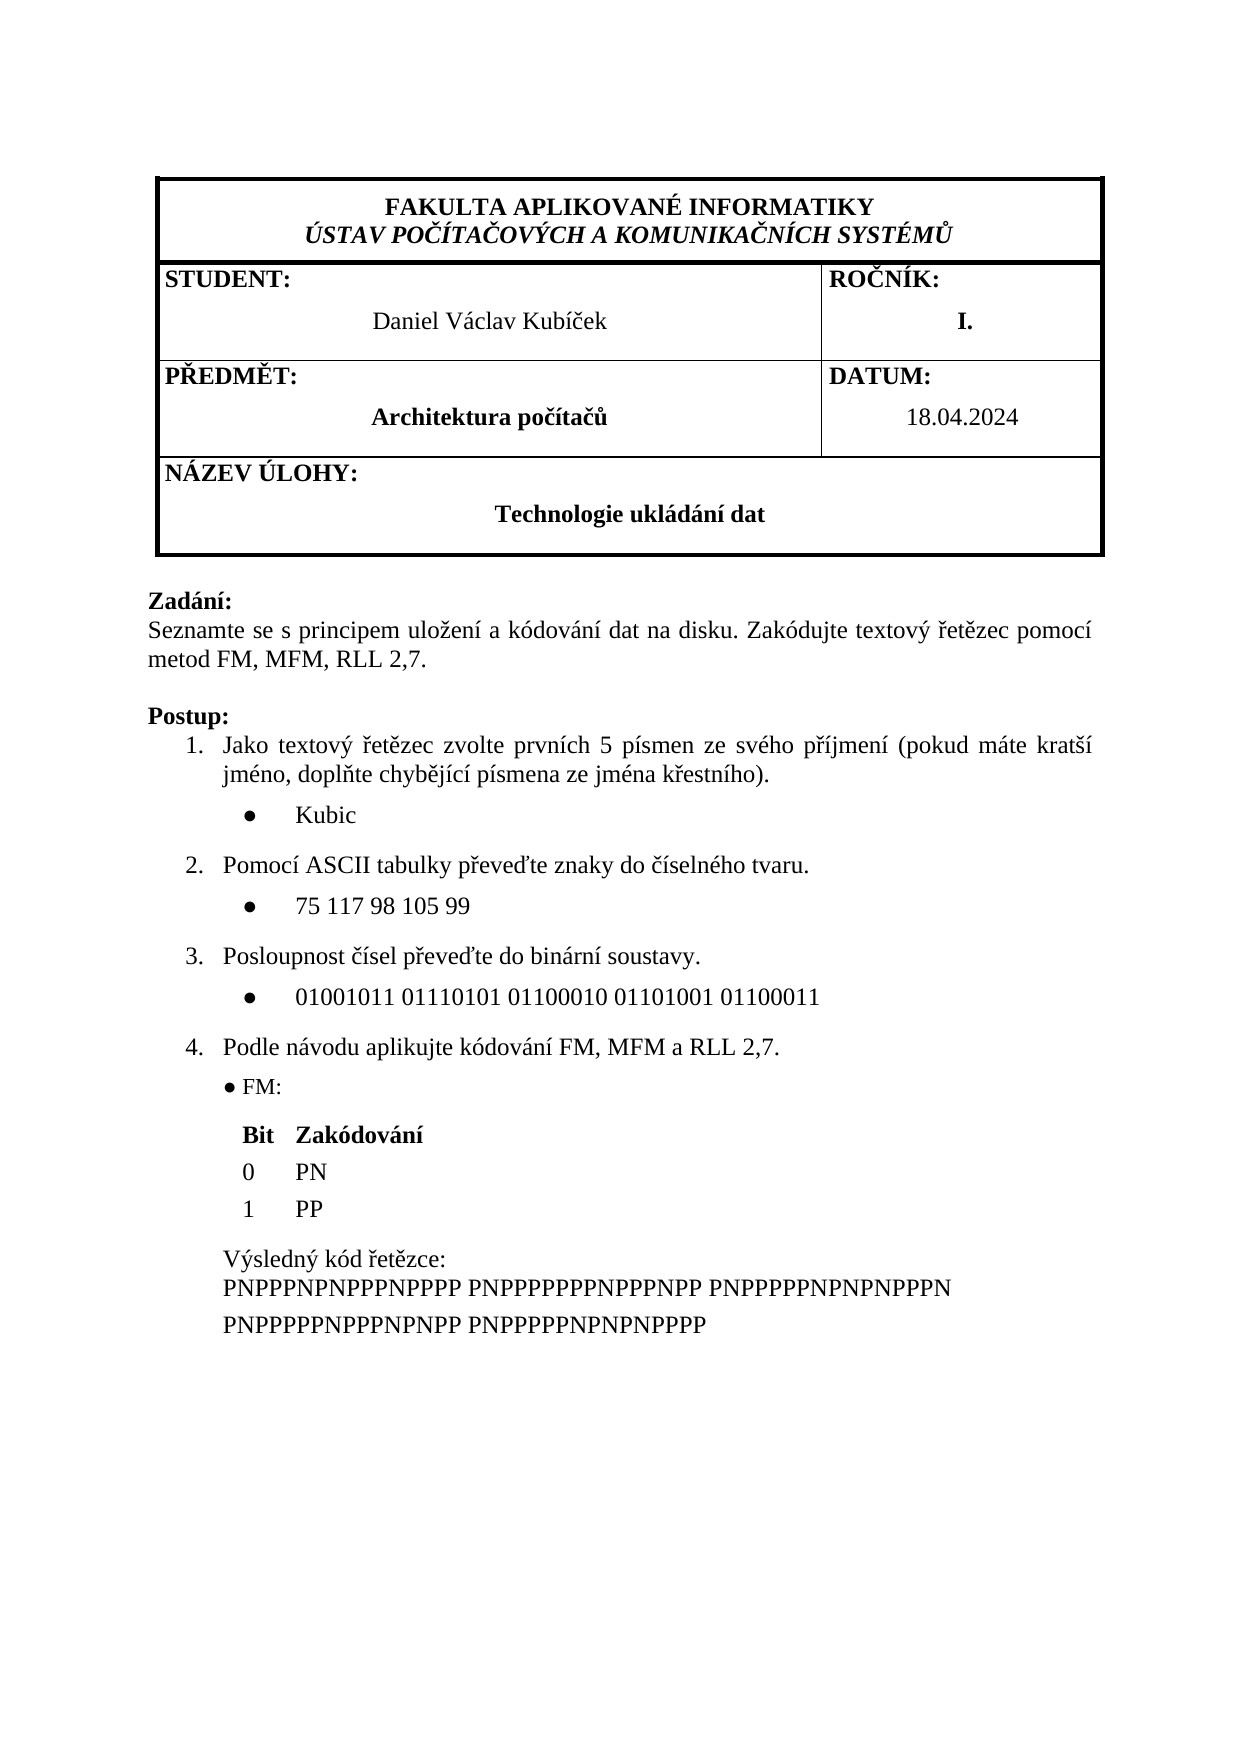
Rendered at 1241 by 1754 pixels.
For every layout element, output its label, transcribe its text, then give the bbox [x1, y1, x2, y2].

list Posloupnost čísel převeďte do binární soustavy. [185, 941, 1093, 969]
table_cell PŘEDMĚT: Architektura počítačů [160, 361, 821, 456]
text Zadání: [148, 586, 1093, 615]
list Jako textový řetězec zvolte prvních 5 písmen ze svého příjmení (pokud máte kratší jméno, doplňte chybějící písmena ze jména křestního). [185, 730, 1093, 787]
text 0 PN [242, 1157, 1093, 1186]
text ● FM: [223, 1073, 1093, 1099]
list Podle návodu aplikujte kódování FM, MFM a RLL 2,7. [185, 1032, 1093, 1061]
list PP [242, 1194, 1093, 1223]
text Bit Zakódování [242, 1120, 1093, 1148]
table_cell STUDENT: Daniel Václav Kubíček [160, 265, 821, 359]
table_cell ROČNÍK: I. [822, 265, 1100, 359]
table_header FAKULTA APLIKOVANÉ INFORMATIKY ÚSTAV POČÍTAČOVÝCH A KOMUNIKAČNÍCH SYSTÉMŮ [160, 181, 1100, 260]
table_cell DATUM: 18.04.2024 [822, 361, 1100, 456]
text Výsledný kód řetězce: [223, 1244, 1093, 1273]
text PNPPPNPNPPPNPPPP PNPPPPPPPNPPPNPP PNPPPPPNPNPNPPPN PNPPPPPNPPPNPNPP PNPPPPPNPNPNPPPP● MFM: [223, 1273, 1093, 1339]
list Pomocí ASCII tabulky převeďte znaky do číselného tvaru. [185, 850, 1093, 878]
text Postup: [148, 701, 1093, 730]
text ● 01001011 01110101 01100010 01101001 01100011 [242, 982, 1093, 1011]
text Seznamte se s principem uložení a kódování dat na disku. Zakódujte textový řetězec pomocí metod FM, MFM, RLL 2,7. [148, 615, 1093, 672]
text ● Kubic [242, 800, 1093, 829]
table_cell NÁZEV ÚLOHY: Technologie ukládání dat [160, 458, 1100, 553]
text ● 75 117 98 105 99 [242, 891, 1093, 920]
